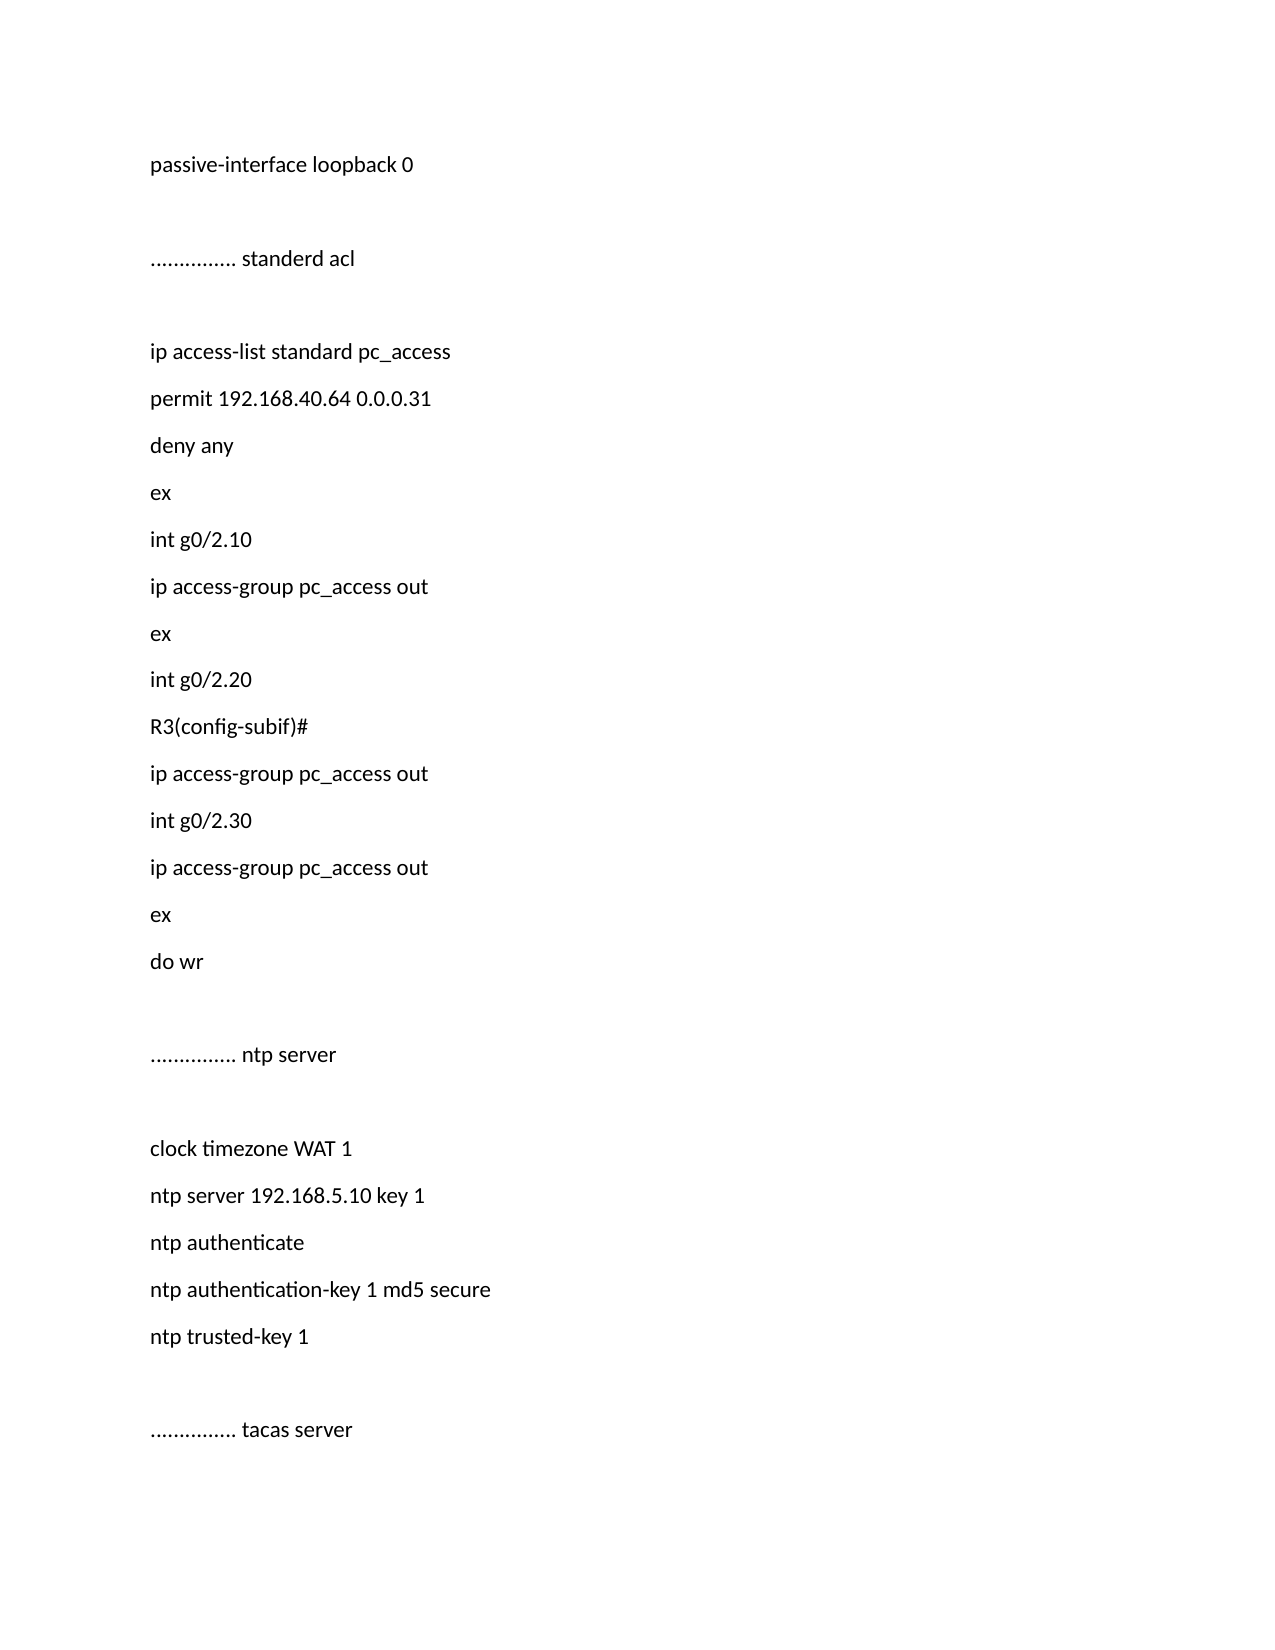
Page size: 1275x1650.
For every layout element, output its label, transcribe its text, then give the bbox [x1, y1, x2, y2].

text ............... ntp server [150, 1041, 1125, 1069]
text permit 192.168.40.64 0.0.0.31 [150, 384, 1125, 412]
text ntp authenticate [150, 1228, 1125, 1256]
text passive-interface loopback 0 [150, 150, 1125, 178]
text ex [150, 619, 1125, 647]
text clock timezone WAT 1 [150, 1134, 1125, 1162]
text do wr [150, 947, 1125, 975]
text ip access-group pc_access out [150, 853, 1125, 881]
text ip access-group pc_access out [150, 572, 1125, 600]
text ex [150, 900, 1125, 928]
text ntp trusted-key 1 [150, 1322, 1125, 1350]
text int g0/2.30 [150, 806, 1125, 834]
text ex [150, 478, 1125, 506]
text R3(config-subif)# [150, 712, 1125, 741]
text ip access-group pc_access out [150, 759, 1125, 787]
text ip access-list standard pc_access [150, 337, 1125, 366]
text ............... standerd acl [150, 244, 1125, 272]
text int g0/2.20 [150, 666, 1125, 694]
text deny any [150, 431, 1125, 459]
text int g0/2.10 [150, 525, 1125, 553]
text ntp server 192.168.5.10 key 1 [150, 1181, 1125, 1209]
text ............... tacas server [150, 1416, 1125, 1444]
text ntp authentication-key 1 md5 secure [150, 1275, 1125, 1303]
